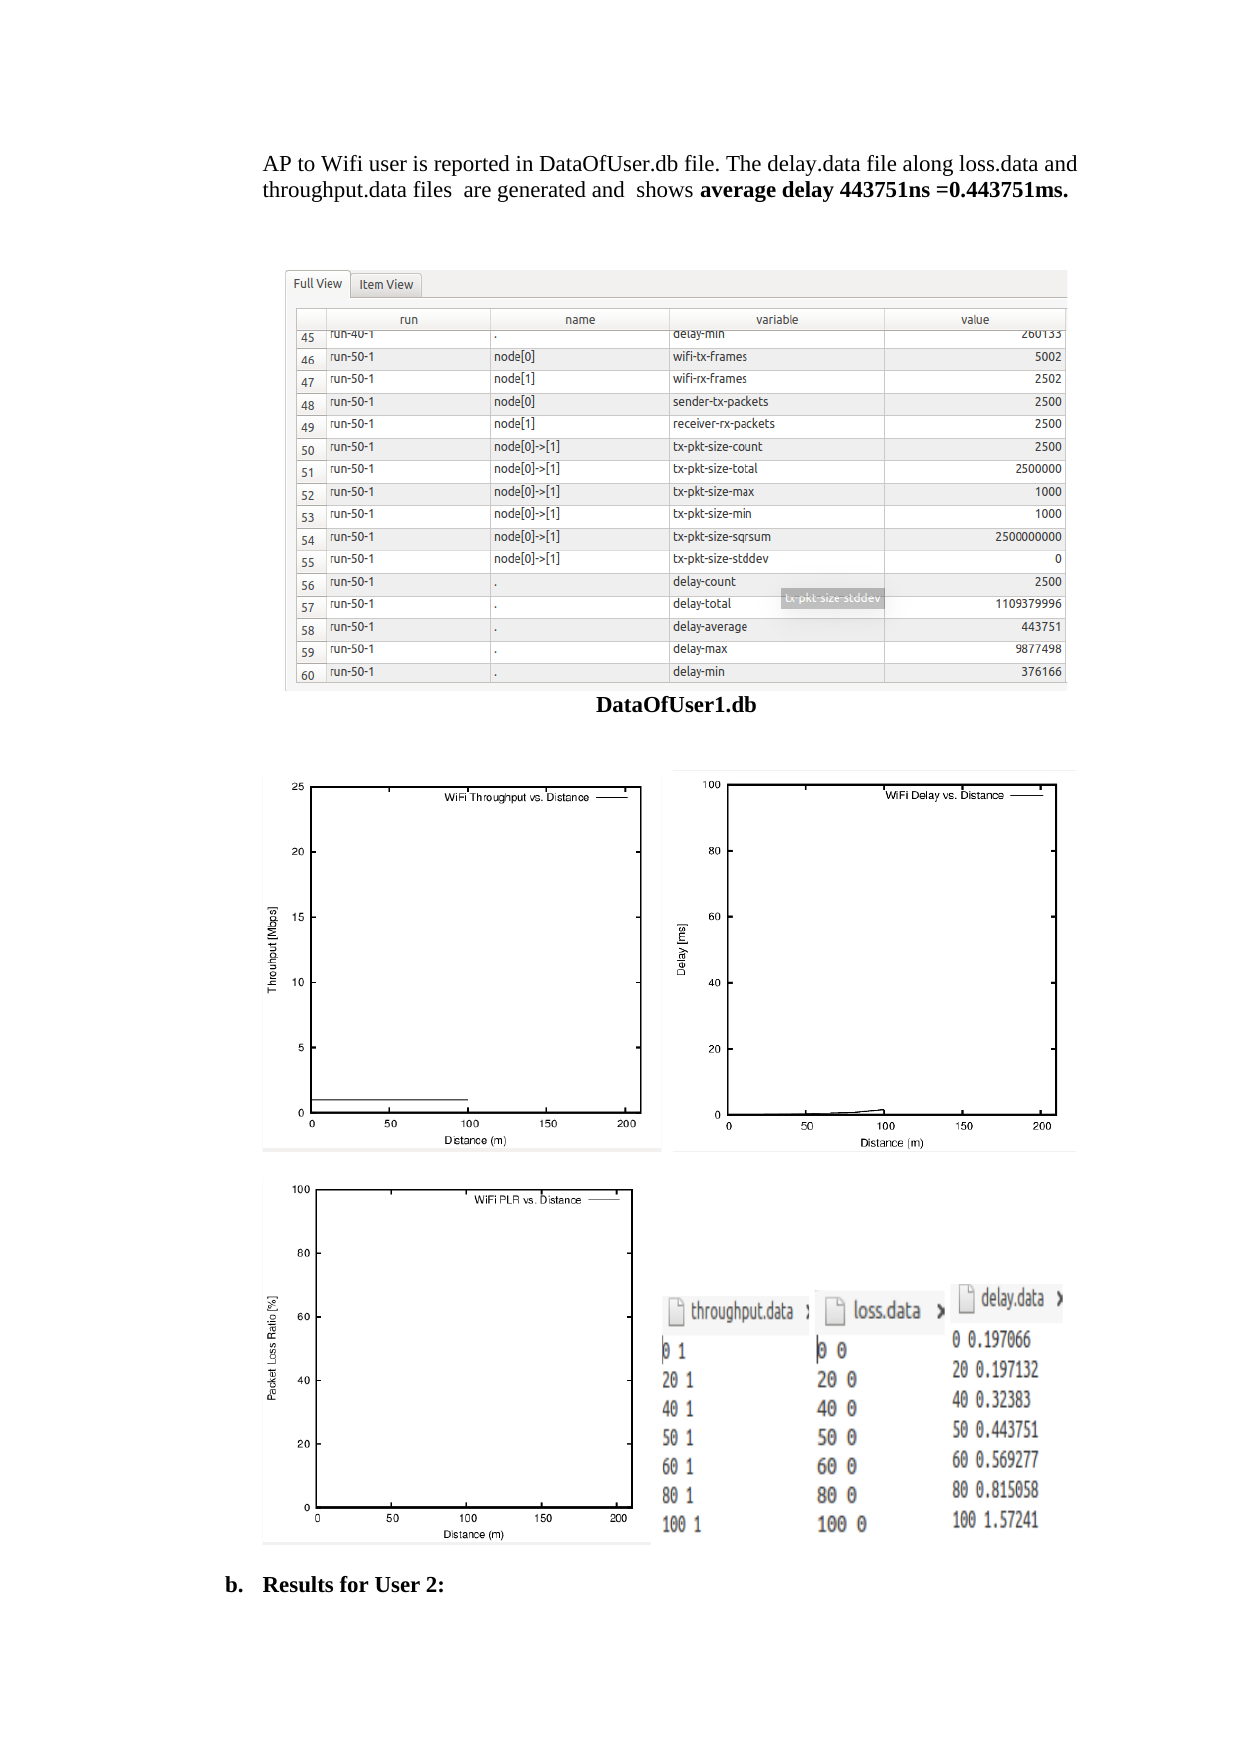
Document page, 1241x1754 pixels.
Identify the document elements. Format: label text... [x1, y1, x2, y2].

list DataOfUser1.db [262, 691, 1090, 717]
picture [262, 774, 662, 1152]
picture [662, 1296, 810, 1545]
list Results for User 2: [225, 1571, 1090, 1598]
picture [285, 270, 1068, 691]
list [262, 150, 1090, 203]
picture [672, 770, 1077, 1152]
picture [814, 1290, 945, 1545]
picture [262, 1177, 651, 1545]
picture [950, 1284, 1063, 1545]
